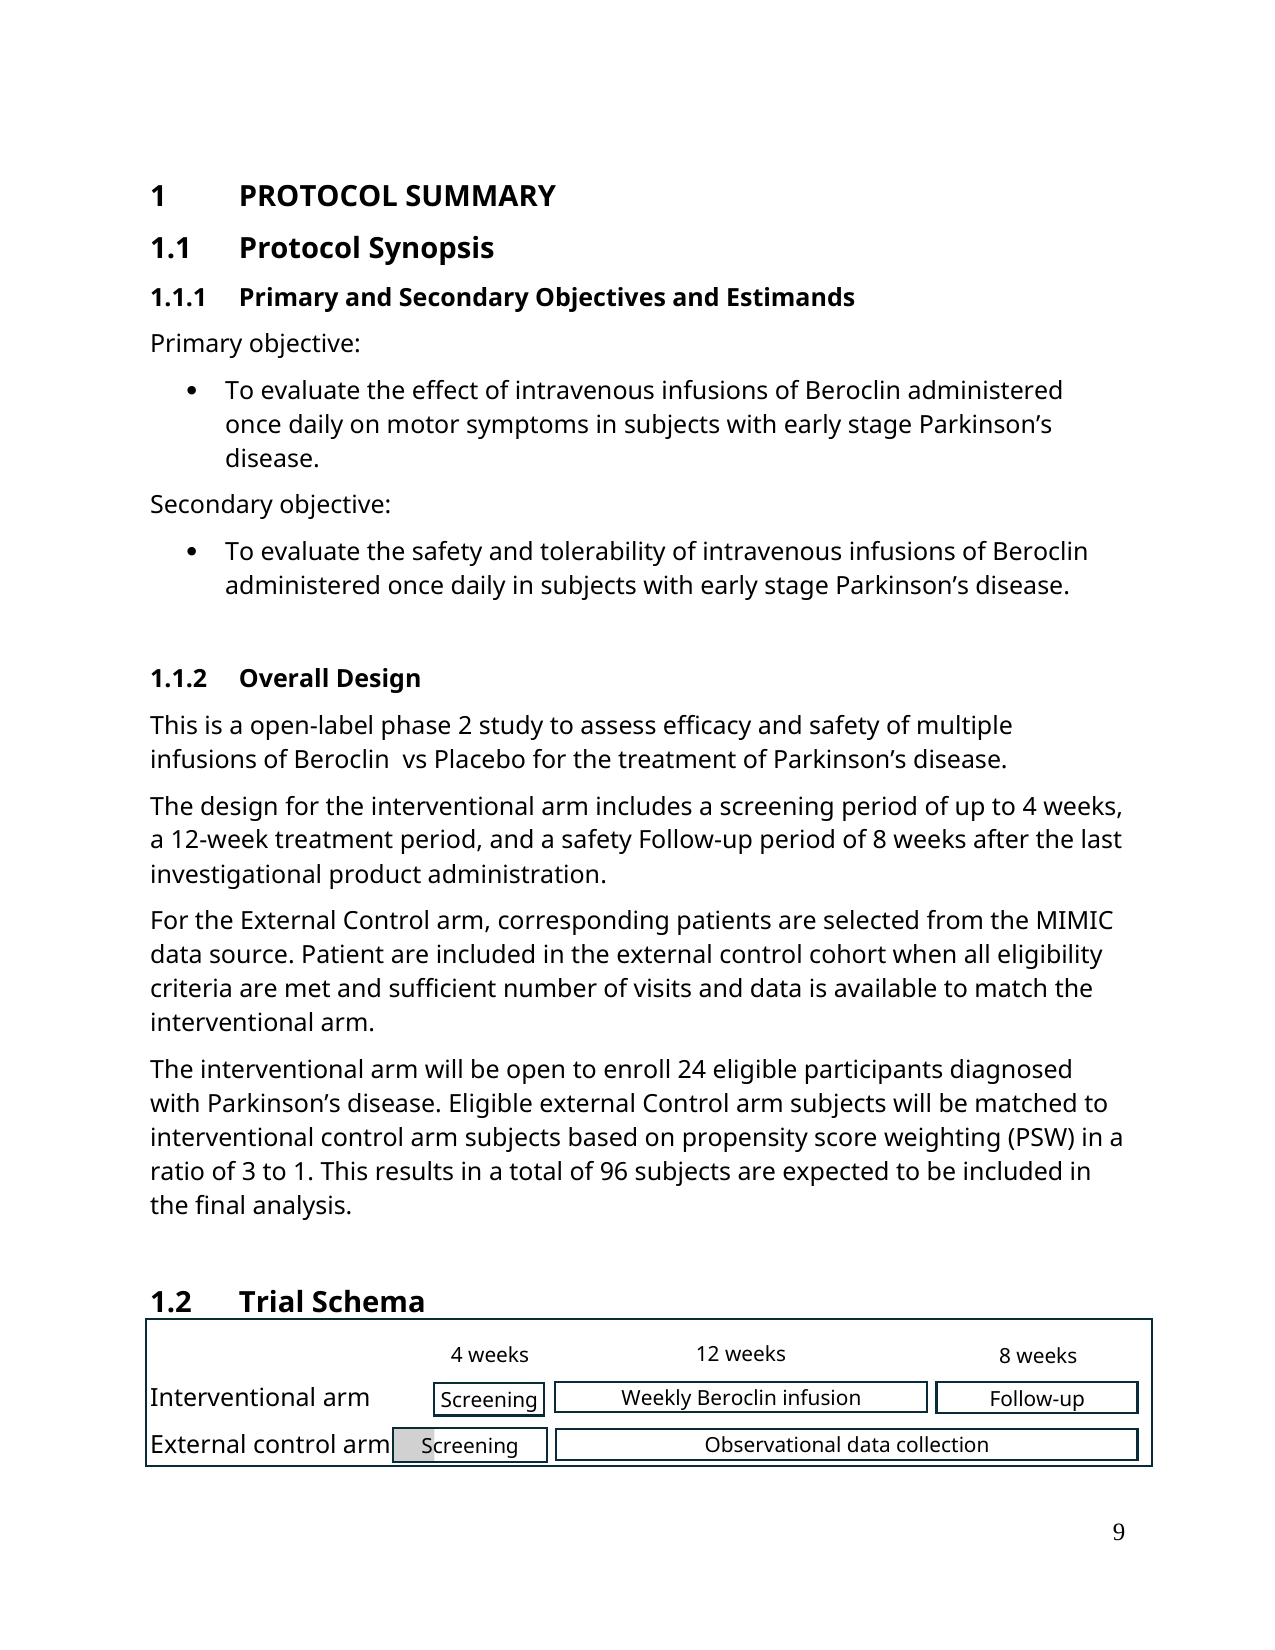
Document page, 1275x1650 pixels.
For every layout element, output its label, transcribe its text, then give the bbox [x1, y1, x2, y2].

subtitle Protocol Summary [150, 175, 1125, 215]
list To evaluate the effect of intravenous infusions of Beroclin administered once daily on motor symptoms in subjects with early stage Parkinson’s disease. [187, 372, 1125, 475]
subtitle Overall Design [150, 661, 1125, 695]
text The design for the interventional arm includes a screening period of up to 4 weeks, a 12-week treatment period, and a safety Follow-up period of 8 weeks after the last investigational product administration. [150, 788, 1125, 890]
subtitle Trial Schema [150, 1281, 1125, 1318]
text This is a open-label phase 2 study to assess efficacy and safety of multiple infusions of Beroclin vs Placebo for the treatment of Parkinson’s disease. [150, 707, 1125, 776]
text External control arm [150, 1426, 1125, 1460]
subtitle Primary and Secondary Objectives and Estimands [150, 279, 1125, 313]
subtitle Protocol Synopsis [150, 227, 1125, 267]
list To evaluate the safety and tolerability of intravenous infusions of Beroclin administered once daily in subjects with early stage Parkinson’s disease. [187, 534, 1125, 602]
text For the External Control arm, corresponding patients are selected from the MIMIC data source. Patient are included in the external control cohort when all eligibility criteria are met and sufficient number of visits and data is available to match the interventional arm. [150, 903, 1125, 1039]
text Secondary objective: [150, 487, 1125, 521]
text The interventional arm will be open to enroll 24 eligible participants diagnosed with Parkinson’s disease. Eligible external Control arm subjects will be matched to interventional control arm subjects based on propensity score weighting (PSW) in a ratio of 3 to 1. This results in a total of 96 subjects are expected to be included in the final analysis. [150, 1052, 1125, 1222]
text Primary objective: [150, 326, 1125, 360]
text Interventional arm [150, 1380, 1125, 1414]
